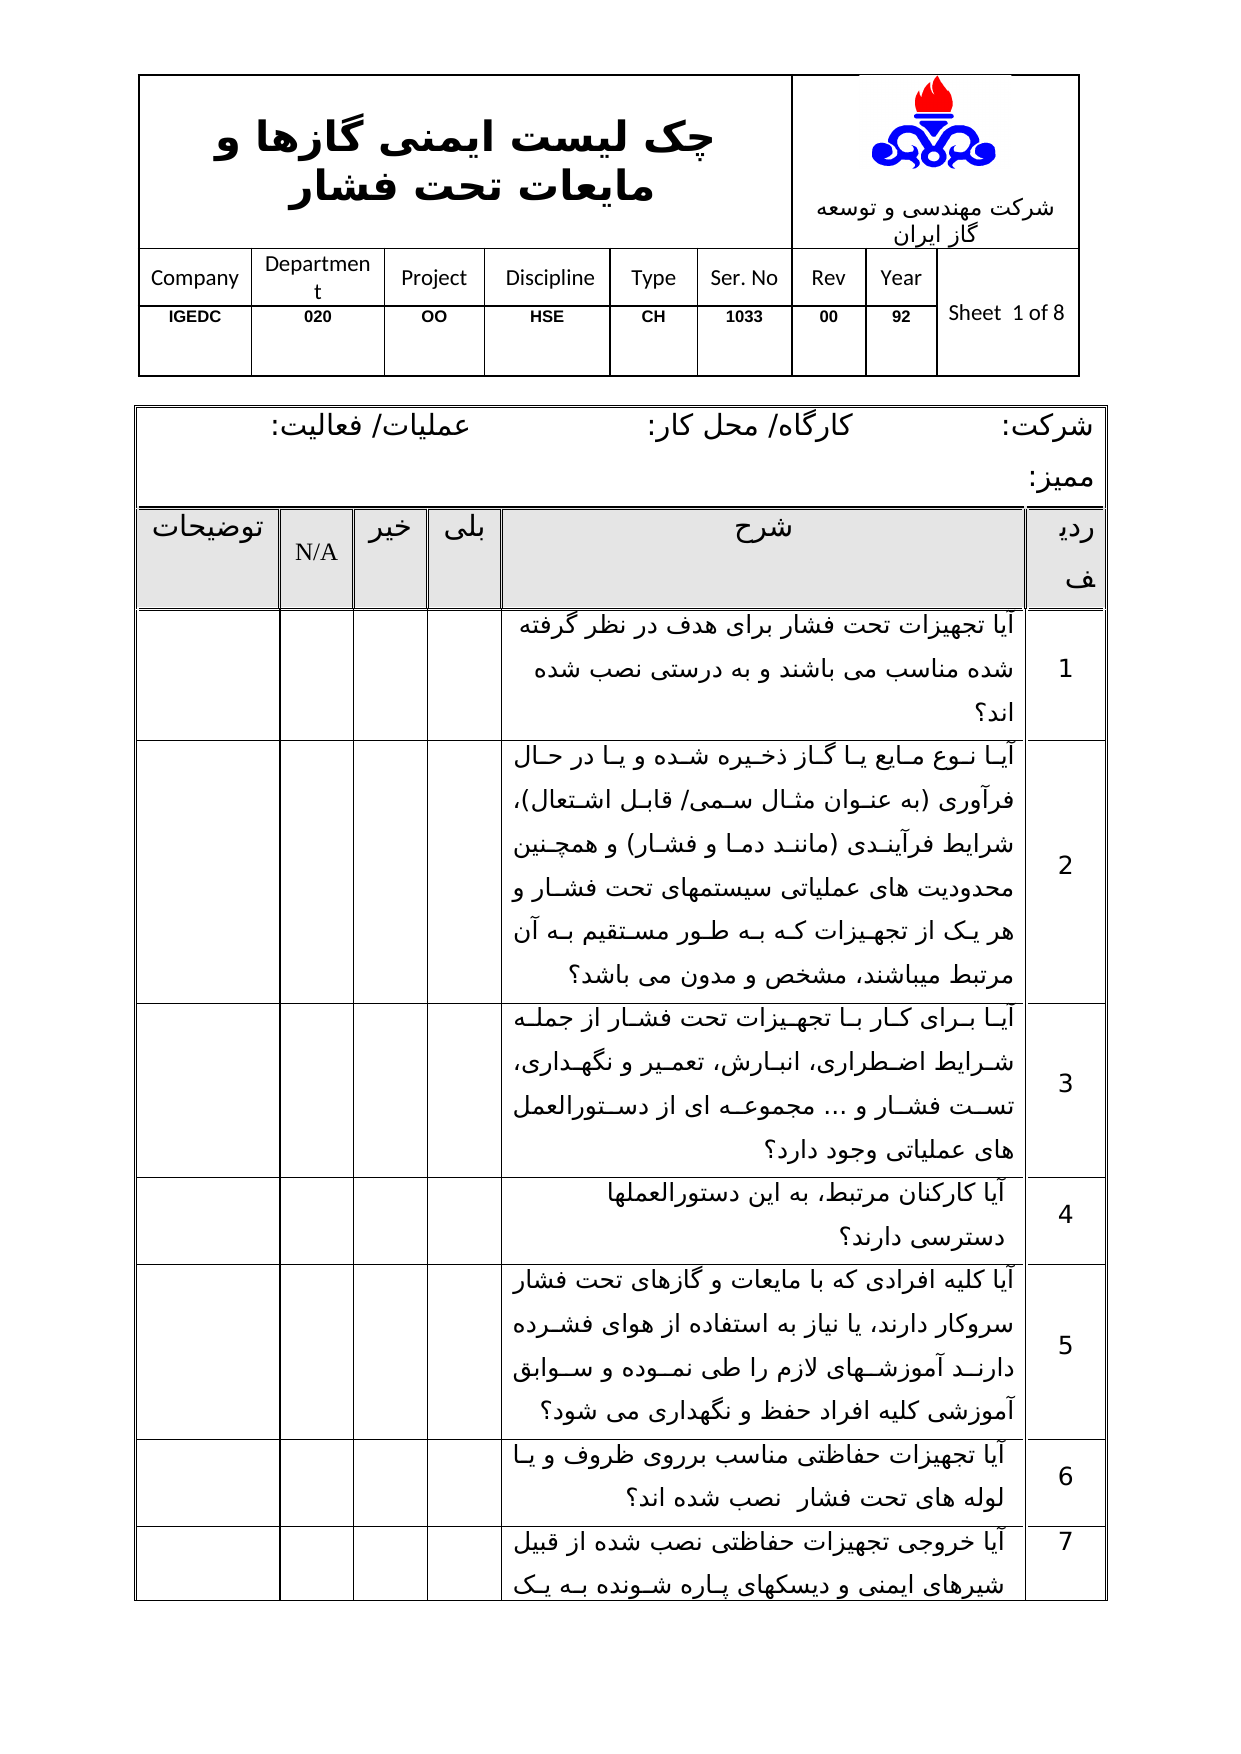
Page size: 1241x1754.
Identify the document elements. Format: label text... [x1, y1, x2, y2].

table_cell [137, 1178, 279, 1264]
table_cell [137, 1527, 279, 1600]
table_cell [354, 741, 427, 1002]
table_cell [428, 1265, 501, 1439]
table_cell [137, 1440, 279, 1526]
table_cell N/A [281, 510, 352, 607]
table_cell [428, 1004, 501, 1177]
table_cell [428, 1178, 501, 1264]
table_cell [354, 611, 427, 740]
table_cell [354, 1004, 427, 1177]
table_cell 7 [1026, 1526, 1105, 1600]
table_cell آیا خروجی تجهیزات حفاظتی نصب شده از قبیل شیرهای ایمنی و دیسکهای پاره شونده به یک مکان امن تخلیه میشوند؟ [502, 1526, 1025, 1600]
table_cell [281, 1004, 353, 1177]
table_cell 3 [1026, 1003, 1105, 1177]
table_cell آیا تجهیزات تحت فشار برای هدف در نظر گرفته شده مناسب می باشند و به درستی نصب شده اند؟ [502, 608, 1025, 740]
table_cell ردیف [1026, 506, 1105, 607]
table_cell شرح [503, 506, 1026, 607]
table_cell 2 [1026, 740, 1105, 1002]
table_cell آیا نوع مایع یا گاز ذخیره شده و یا در حال فرآوری (به عنوان مثال سمی/ قابل اشتعال)، شرایط فرآیندی (مانند دما و فشار) و همچنین محدودیت های عملیاتی سیستمهای تحت فشار و هر یک از تجهیزات که به طور مستقیم به آن مرتبط میباشند، مشخص و مدون می باشد؟ [502, 740, 1025, 1002]
table_cell بلی [429, 510, 500, 607]
table_cell [354, 1265, 427, 1439]
table_cell 4 [1026, 1177, 1105, 1264]
table_cell [428, 1440, 501, 1526]
table_cell [281, 611, 353, 740]
table_cell خیر [355, 510, 426, 607]
table_cell آیا کلیه افرادی که با مایعات و گازهای تحت فشار سروکار دارند، یا نیاز به استفاده از هوای فشرده دارند آموزشهای لازم را طی نموده و سوابق آموزشی کلیه افراد حفظ و نگهداری می شود؟ [502, 1264, 1025, 1439]
table_cell [137, 741, 279, 1002]
table_cell توضیحات [137, 506, 278, 607]
table_cell 1 [1026, 608, 1105, 740]
table_cell [281, 1440, 353, 1526]
table_cell [354, 1527, 427, 1600]
table_cell 6 [1026, 1439, 1105, 1526]
table_cell آیا کارکنان مرتبط، به این دستورالعملها دسترسی دارند؟ [502, 1177, 1025, 1264]
picture [859, 75, 1012, 169]
table_cell [137, 1004, 279, 1177]
table_cell آیا برای کار با تجهیزات تحت فشار از جمله شرایط اضطراری، انبارش، تعمیر و نگهداری، تست فشار و ... مجموعه ای از دستورالعمل های عملیاتی وجود دارد؟ [502, 1003, 1025, 1177]
table_cell [137, 1265, 279, 1439]
table_header شرکت: کارگاه/ محل کار: عملیات/ فعالیت: ممیز: [137, 408, 1105, 506]
table_cell آیا تجهیزات حفاظتی مناسب برروی ظروف و یا لوله های تحت فشار نصب شده اند؟ [502, 1439, 1025, 1526]
table_cell [354, 1440, 427, 1526]
table_cell 5 [1026, 1264, 1105, 1439]
table_cell [428, 1527, 501, 1600]
table_cell [281, 1265, 353, 1439]
table_cell [137, 608, 279, 740]
table_cell [428, 741, 501, 1002]
table_cell [281, 741, 353, 1002]
table_cell [281, 1527, 353, 1600]
table_cell [281, 1178, 353, 1264]
table_cell [354, 1178, 427, 1264]
table_cell [428, 611, 501, 740]
